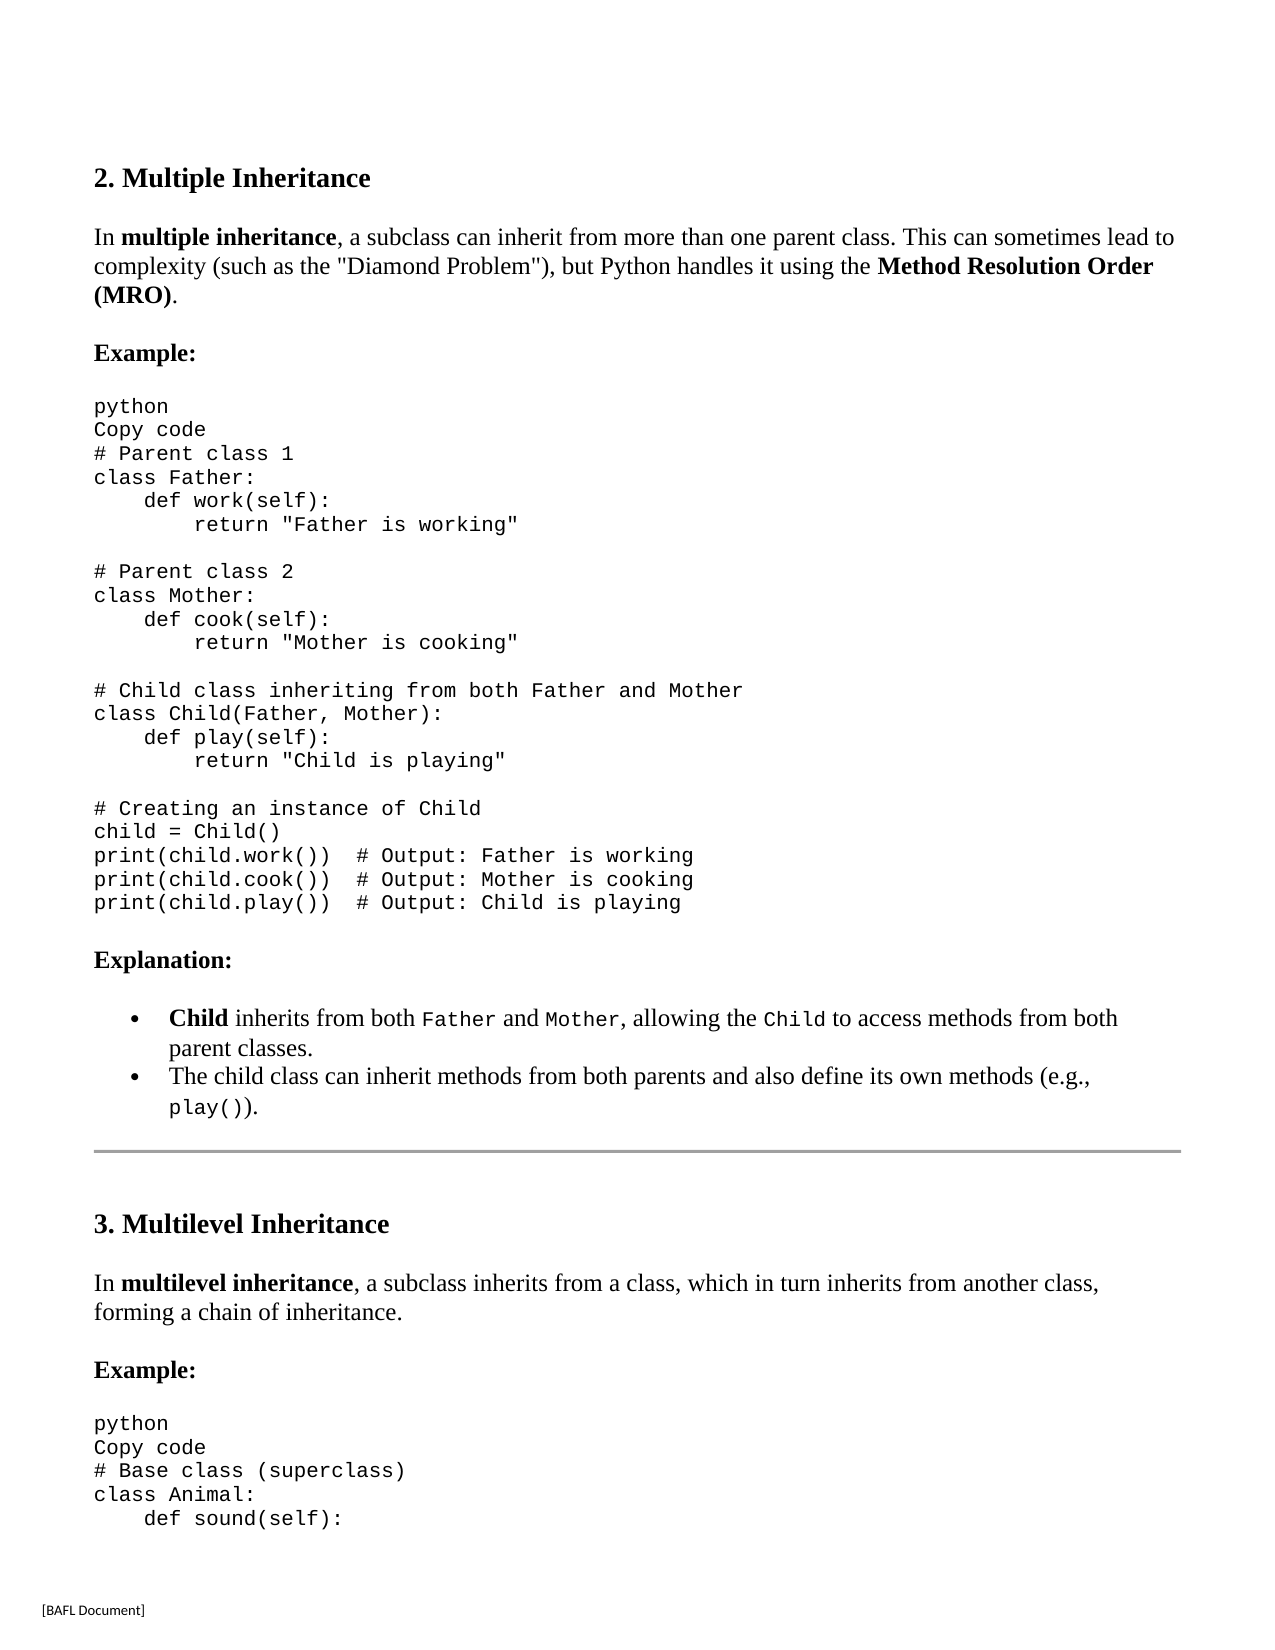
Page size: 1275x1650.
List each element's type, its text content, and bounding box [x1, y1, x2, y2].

text print(child.work()) # Output: Father is working [94, 845, 1181, 869]
text return "Father is working" [94, 514, 1181, 538]
text class Mother: [94, 585, 1181, 609]
text def sound(self): [94, 1508, 1181, 1531]
text Example: [94, 338, 1181, 367]
text def play(self): [94, 727, 1181, 751]
text print(child.play()) # Output: Child is playing [94, 892, 1181, 916]
text class Child(Father, Mother): [94, 703, 1181, 727]
text class Father: [94, 467, 1181, 490]
text return "Mother is cooking" [94, 632, 1181, 656]
text python [94, 396, 1181, 419]
text def work(self): [94, 490, 1181, 514]
list The child class can inherit methods from both parents and also define its own methods (e.g., play()). [131, 1061, 1181, 1121]
text In multilevel inheritance, a subclass inherits from a class, which in turn inherits from another class, forming a chain of inheritance. [94, 1268, 1181, 1326]
text Copy code [94, 419, 1181, 443]
text Copy code [94, 1437, 1181, 1460]
text Explanation: [94, 945, 1181, 974]
text 2. Multiple Inheritance [94, 161, 1181, 193]
text # Child class inheriting from both Father and Mother [94, 679, 1181, 703]
text # Parent class 1 [94, 443, 1181, 467]
text python [94, 1413, 1181, 1437]
text Example: [94, 1355, 1181, 1384]
text # Base class (superclass) [94, 1460, 1181, 1484]
text 3. Multilevel Inheritance [94, 1207, 1181, 1239]
text print(child.cook()) # Output: Mother is cooking [94, 869, 1181, 892]
text def cook(self): [94, 609, 1181, 632]
text class Animal: [94, 1484, 1181, 1508]
list Child inherits from both Father and Mother, allowing the Child to access methods from both parent classes. [131, 1003, 1181, 1061]
text child = Child() [94, 821, 1181, 845]
text # Parent class 2 [94, 561, 1181, 585]
text return "Child is playing" [94, 751, 1181, 774]
text In multiple inheritance, a subclass can inherit from more than one parent class. This can sometimes lead to complexity (such as the "Diamond Problem"), but Python handles it using the Method Resolution Order (MRO). [94, 222, 1181, 309]
text # Creating an instance of Child [94, 798, 1181, 821]
